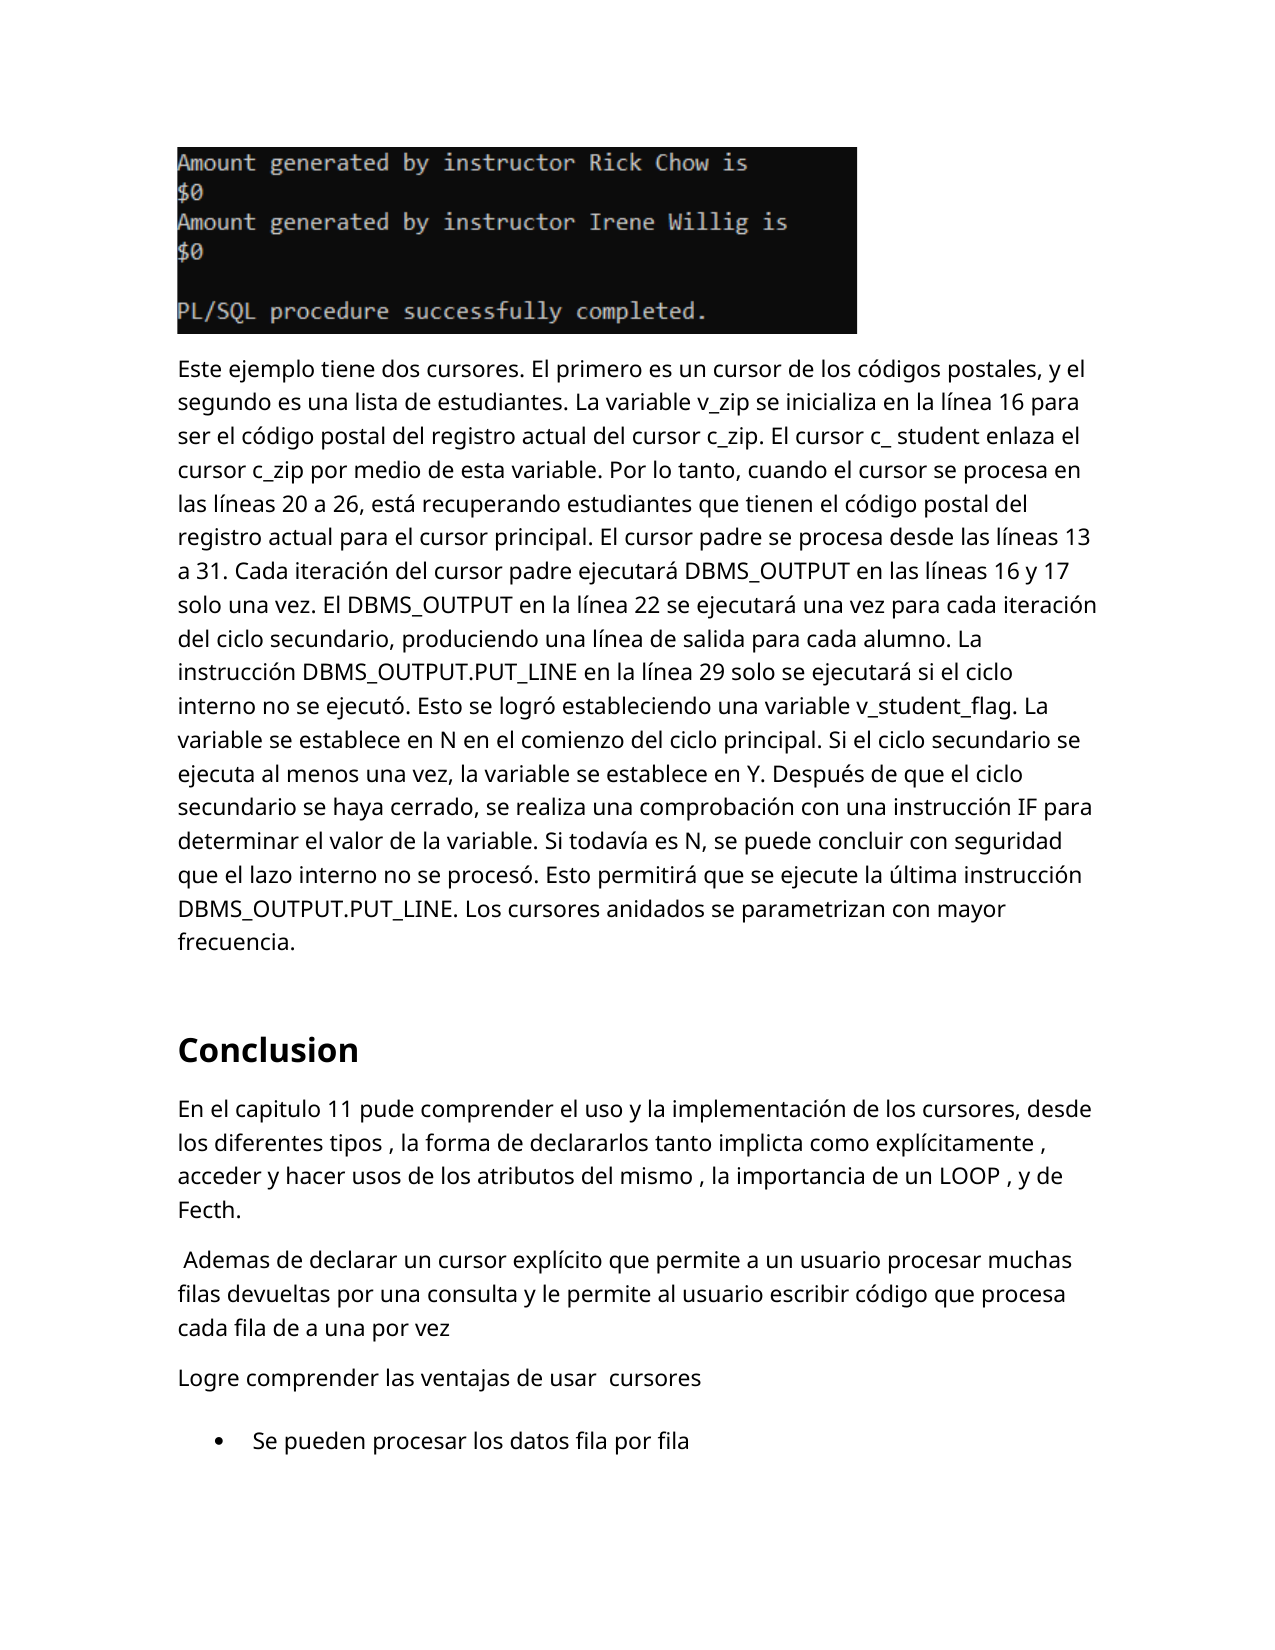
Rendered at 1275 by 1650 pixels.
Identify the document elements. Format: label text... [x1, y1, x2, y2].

text Conclusion [177, 1027, 1098, 1073]
picture [177, 147, 858, 334]
text Ademas de declarar un cursor explícito que permite a un usuario procesar muchas filas devueltas por una consulta y le permite al usuario escribir código que procesa cada fila de a una por vez [177, 1244, 1098, 1343]
text En el capitulo 11 pude comprender el uso y la implementación de los cursores, desde los diferentes tipos , la forma de declararlos tanto implicta como explícitamente , acceder y hacer usos de los atributos del mismo , la importancia de un LOOP , y de Fecth. [177, 1093, 1098, 1225]
list Se pueden procesar los datos fila por fila [215, 1425, 1098, 1456]
text Este ejemplo tiene dos cursores. El primero es un cursor de los códigos postales, y el segundo es una lista de estudiantes. La variable v_zip se inicializa en la línea 16 para ser el código postal del registro actual del cursor c_zip. El cursor c_ student enlaza el cursor c_zip por medio de esta variable. Por lo tanto, cuando el cursor se procesa en las líneas 20 a 26, está recuperando estudiantes que tienen el código postal del registro actual para el cursor principal. El cursor padre se procesa desde las líneas 13 a 31. Cada iteración del cursor padre ejecutará DBMS_OUTPUT en las líneas 16 y 17 solo una vez. El DBMS_OUTPUT en la línea 22 se ejecutará una vez para cada iteración del ciclo secundario, produciendo una línea de salida para cada alumno. La instrucción DBMS_OUTPUT.PUT_LINE en la línea 29 solo se ejecutará si el ciclo interno no se ejecutó. Esto se logró estableciendo una variable v_student_flag. La variable se establece en N en el comienzo del ciclo principal. Si el ciclo secundario se ejecuta al menos una vez, la variable se establece en Y. Después de que el ciclo secundario se haya cerrado, se realiza una comprobación con una instrucción IF para determinar el valor de la variable. Si todavía es N, se puede concluir con seguridad que el lazo interno no se procesó. Esto permitirá que se ejecute la última instrucción DBMS_OUTPUT.PUT_LINE. Los cursores anidados se parametrizan con mayor frecuencia. [177, 353, 1098, 958]
text Logre comprender las ventajas de usar cursores [177, 1362, 1098, 1394]
